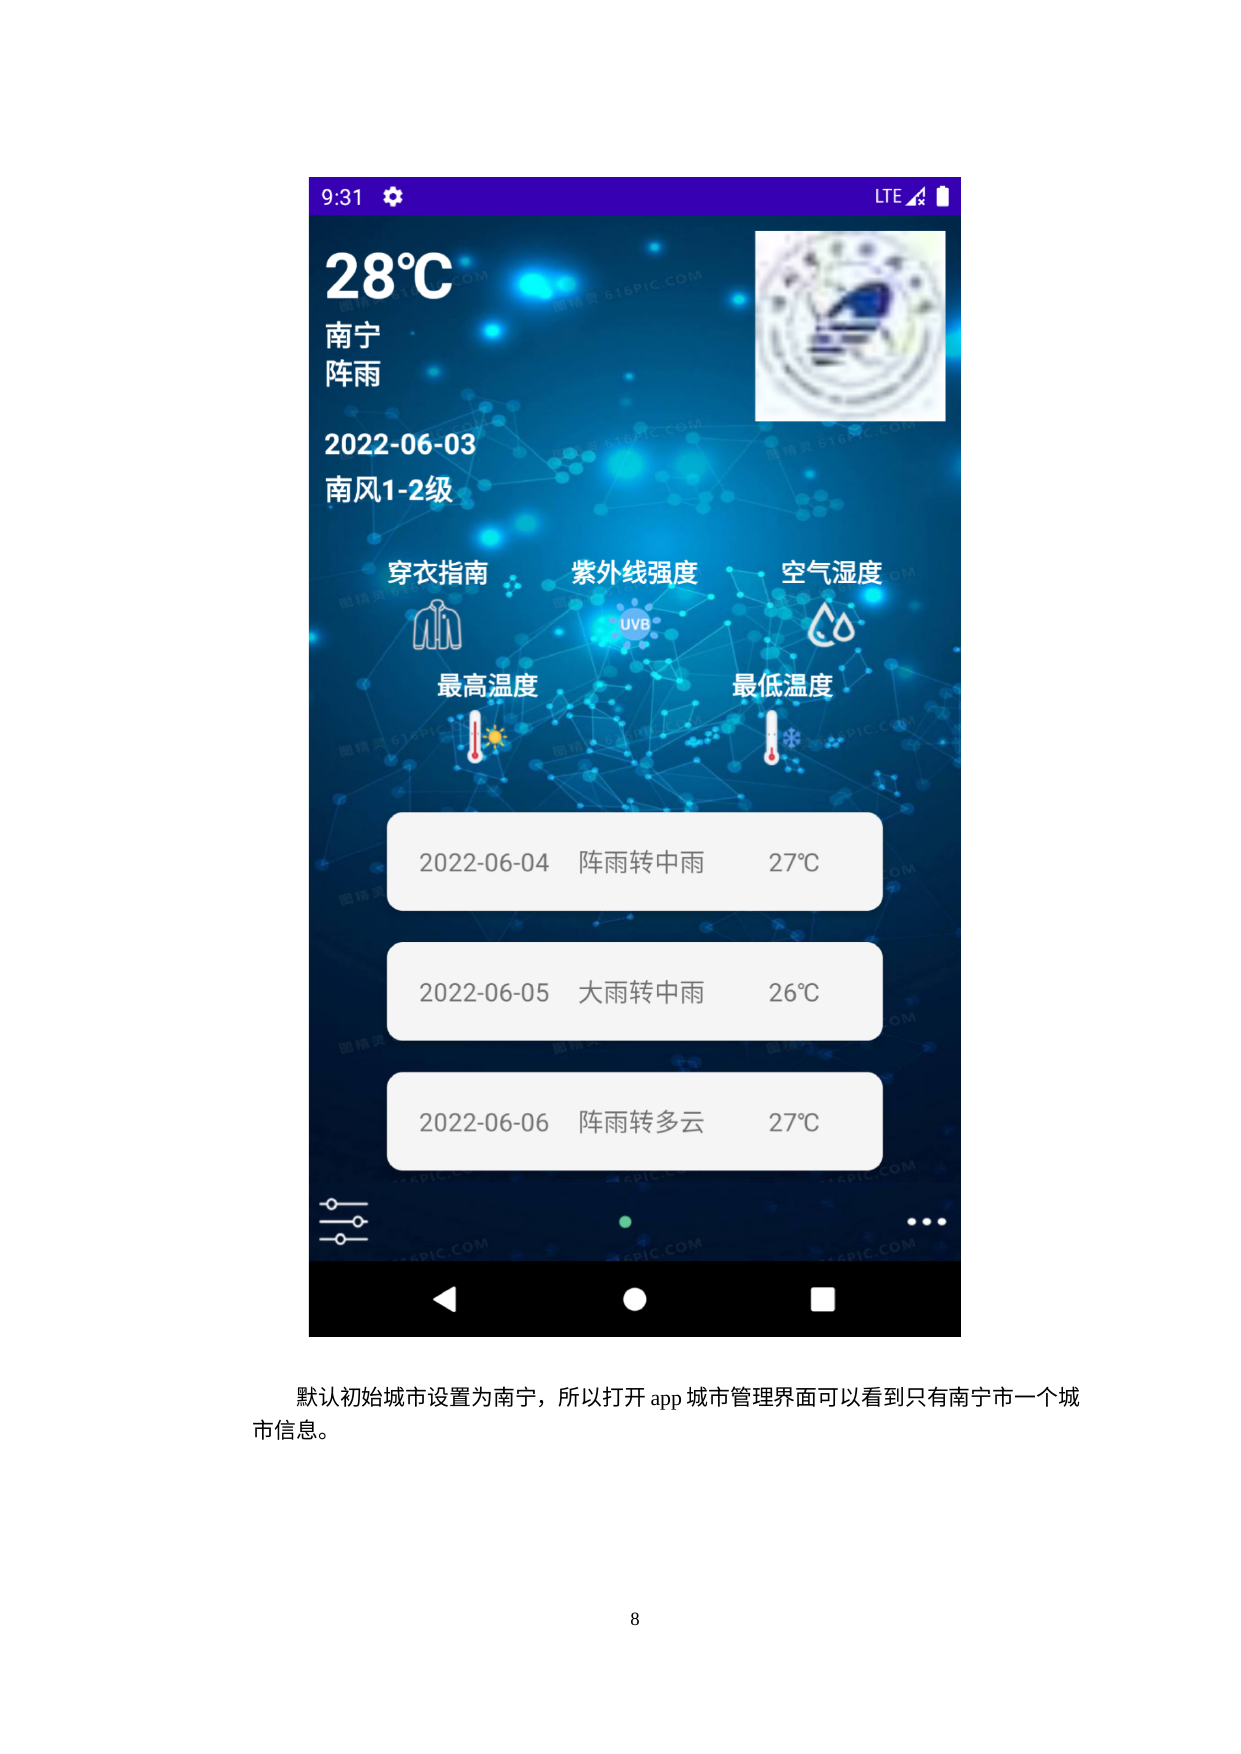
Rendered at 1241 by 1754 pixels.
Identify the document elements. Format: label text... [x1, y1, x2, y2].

picture [308, 177, 961, 1337]
text 默认初始城市设置为南宁，所以打开app城市管理界面可以看到只有南宁市一个城市信息。 [252, 1380, 1092, 1445]
